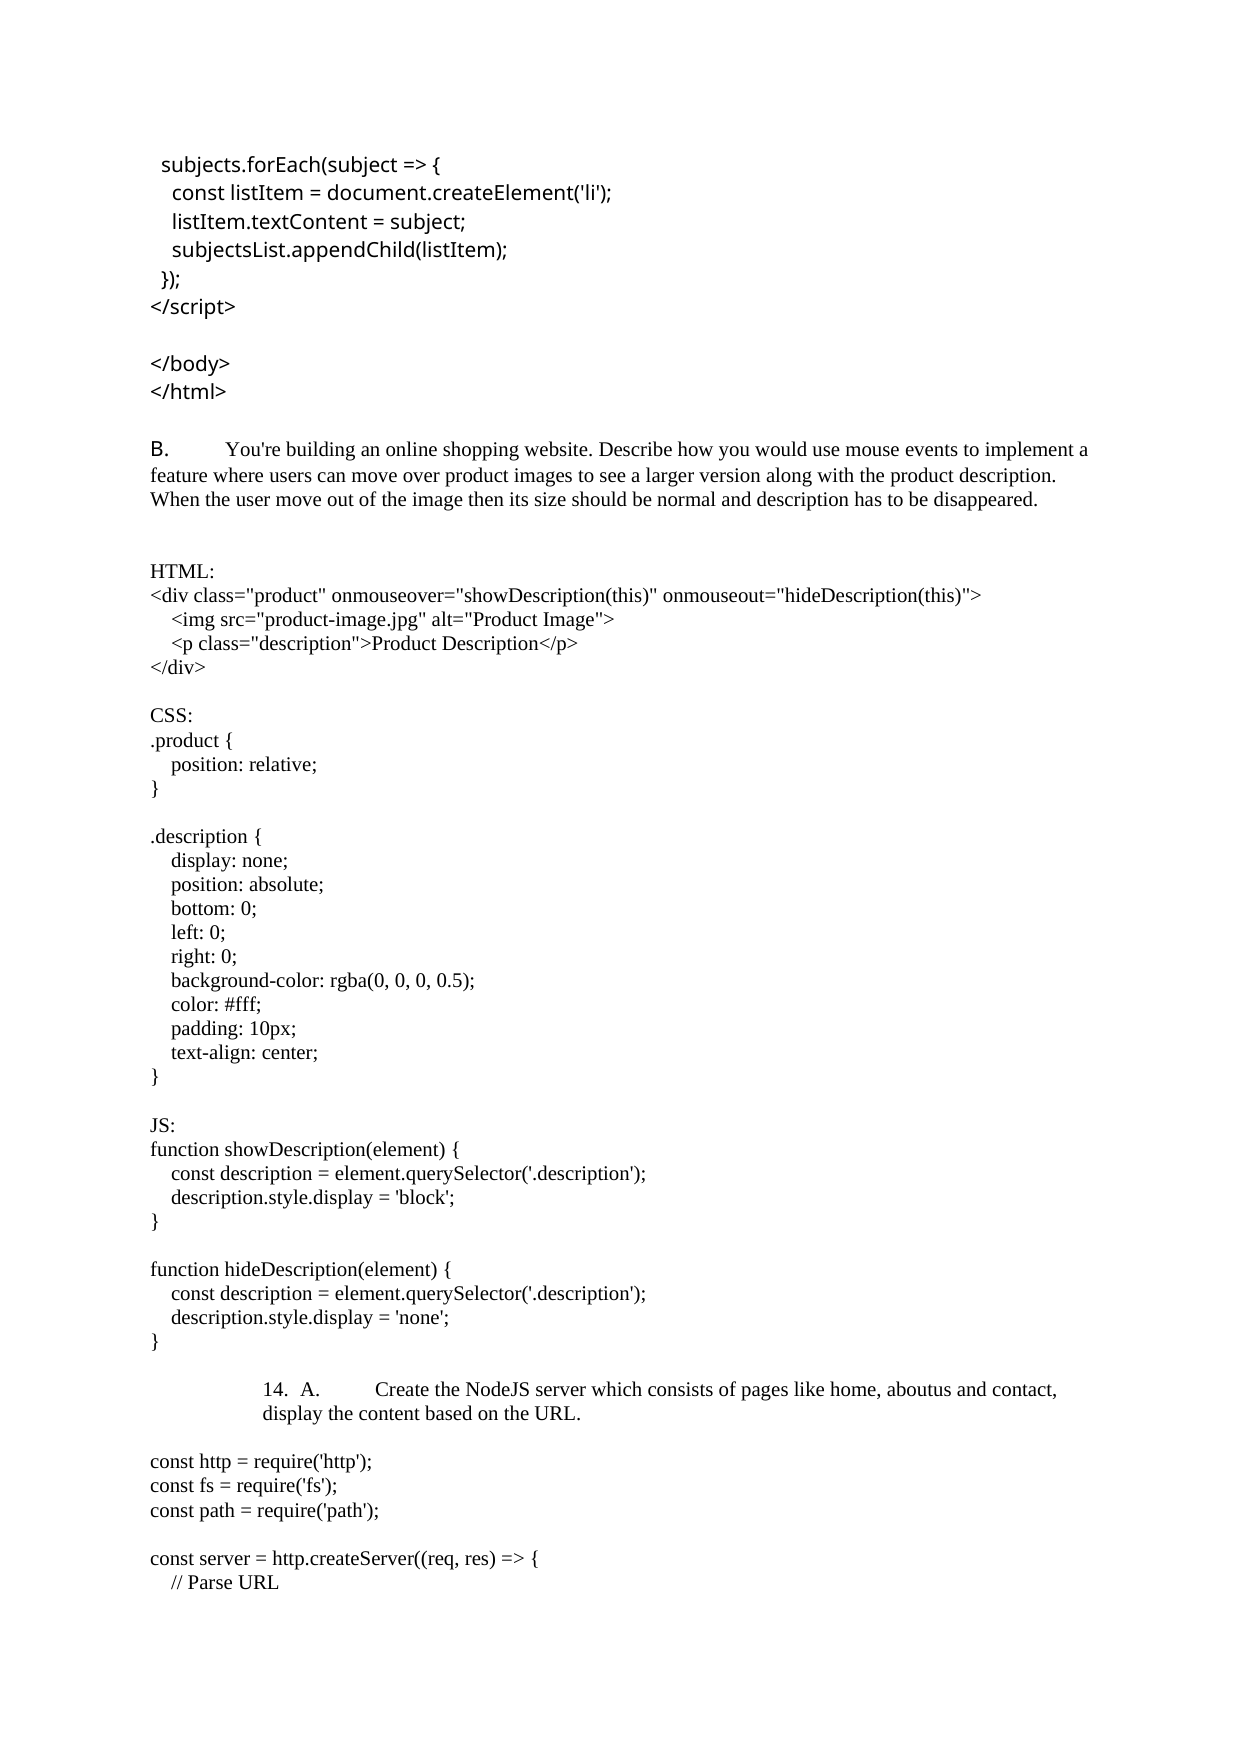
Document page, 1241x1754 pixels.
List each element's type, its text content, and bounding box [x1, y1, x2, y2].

text function showDescription(element) { [150, 1137, 1090, 1161]
list A. Create the NodeJS server which consists of pages like home, aboutus and contact, display the content based on the URL. [262, 1377, 1090, 1425]
text display: none; [150, 848, 1090, 872]
text } [150, 1329, 1090, 1353]
text HTML: [150, 559, 1090, 583]
text const http = require('http'); [150, 1449, 1090, 1473]
text function hideDescription(element) { [150, 1257, 1090, 1281]
text position: relative; [150, 752, 1090, 776]
text // Parse URL [150, 1570, 1090, 1594]
text background-color: rgba(0, 0, 0, 0.5); [150, 968, 1090, 992]
text const server = http.createServer((req, res) => { [150, 1546, 1090, 1570]
text </div> [150, 655, 1090, 679]
text .product { [150, 727, 1090, 752]
text JS: [150, 1112, 1090, 1137]
text const fs = require('fs'); [150, 1473, 1090, 1497]
text } [150, 1064, 1090, 1088]
text }); [150, 264, 1090, 292]
text bottom: 0; [150, 896, 1090, 920]
text listItem.textContent = subject; [150, 207, 1090, 235]
text B. You're building an online shopping website. Describe how you would use mouse events to implement a feature where users can move over product images to see a larger version along with the product description. When the user move out of the image then its size should be normal and description has to be disappeared. [150, 434, 1090, 511]
text } [150, 1209, 1090, 1233]
text </html> [150, 377, 1090, 406]
text right: 0; [150, 944, 1090, 968]
text CSS: [150, 703, 1090, 727]
text position: absolute; [150, 872, 1090, 896]
text subjectsList.appendChild(listItem); [150, 235, 1090, 264]
text const description = element.querySelector('.description'); [150, 1161, 1090, 1185]
text text-align: center; [150, 1040, 1090, 1064]
text subjects.forEach(subject => { [150, 150, 1090, 178]
text description.style.display = 'block'; [150, 1185, 1090, 1209]
text </script> [150, 292, 1090, 321]
text description.style.display = 'none'; [150, 1305, 1090, 1329]
text const listItem = document.createElement('li'); [150, 178, 1090, 207]
text color: #fff; [150, 992, 1090, 1016]
text padding: 10px; [150, 1016, 1090, 1040]
text <p class="description">Product Description</p> [150, 631, 1090, 655]
text left: 0; [150, 920, 1090, 944]
text .description { [150, 824, 1090, 848]
text <div class="product" onmouseover="showDescription(this)" onmouseout="hideDescription(this)"> [150, 583, 1090, 607]
text } [150, 776, 1090, 800]
text const description = element.querySelector('.description'); [150, 1281, 1090, 1305]
text <img src="product-image.jpg" alt="Product Image"> [150, 607, 1090, 631]
text const path = require('path'); [150, 1497, 1090, 1522]
text </body> [150, 349, 1090, 377]
